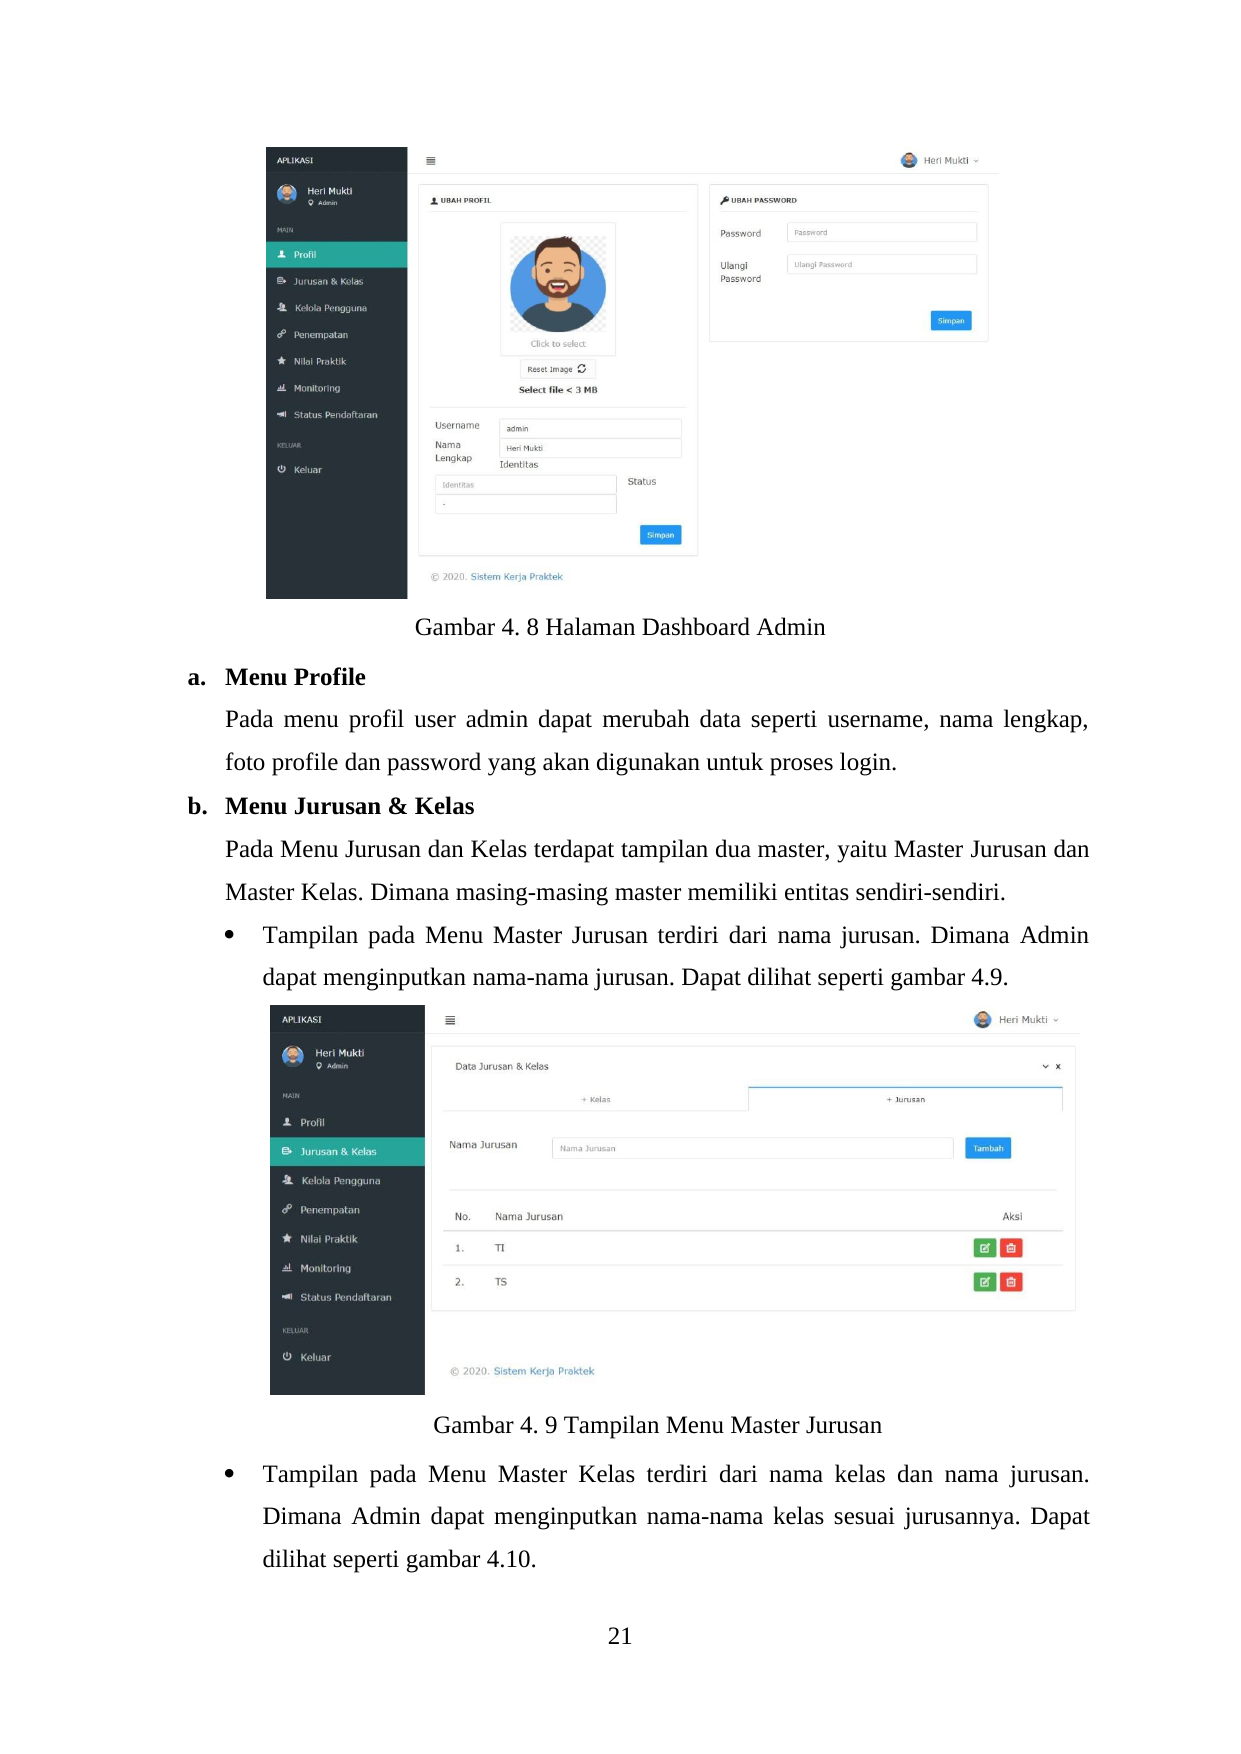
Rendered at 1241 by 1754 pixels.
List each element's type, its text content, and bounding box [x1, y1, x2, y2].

picture [270, 1005, 1080, 1395]
list Tampilan pada Menu Master Kelas terdiri dari nama kelas dan nama jurusan. Dimana Admin dapat menginputkan nama-nama kelas sesuai jurusannya. Dapat dilihat seperti gambar 4.10. [225, 1459, 1091, 1572]
text Gambar 4. 8 Halaman Dashboard Admin [218, 612, 1022, 640]
subtitle Menu Profile [187, 662, 1107, 691]
picture [266, 147, 999, 599]
text Pada Menu Jurusan dan Kelas terdapat tampilan dua master, yaitu Master Jurusan dan Master Kelas. Dimana masing-masing master memiliki entitas sendiri-sendiri. [225, 834, 1091, 906]
list Tampilan pada Menu Master Jurusan terdiri dari nama jurusan. Dimana Admin dapat menginputkan nama-nama jurusan. Dapat dilihat seperti gambar 4.9. [225, 920, 1090, 991]
text Pada menu profil user admin dapat merubah data seperti username, nama lengkap, foto profile dan password yang akan digunakan untuk proses login. [225, 704, 1090, 776]
subtitle Menu Jurusan & Kelas [187, 791, 1107, 820]
text Gambar 4. 9 Tampilan Menu Master Jurusan [433, 1410, 1107, 1438]
